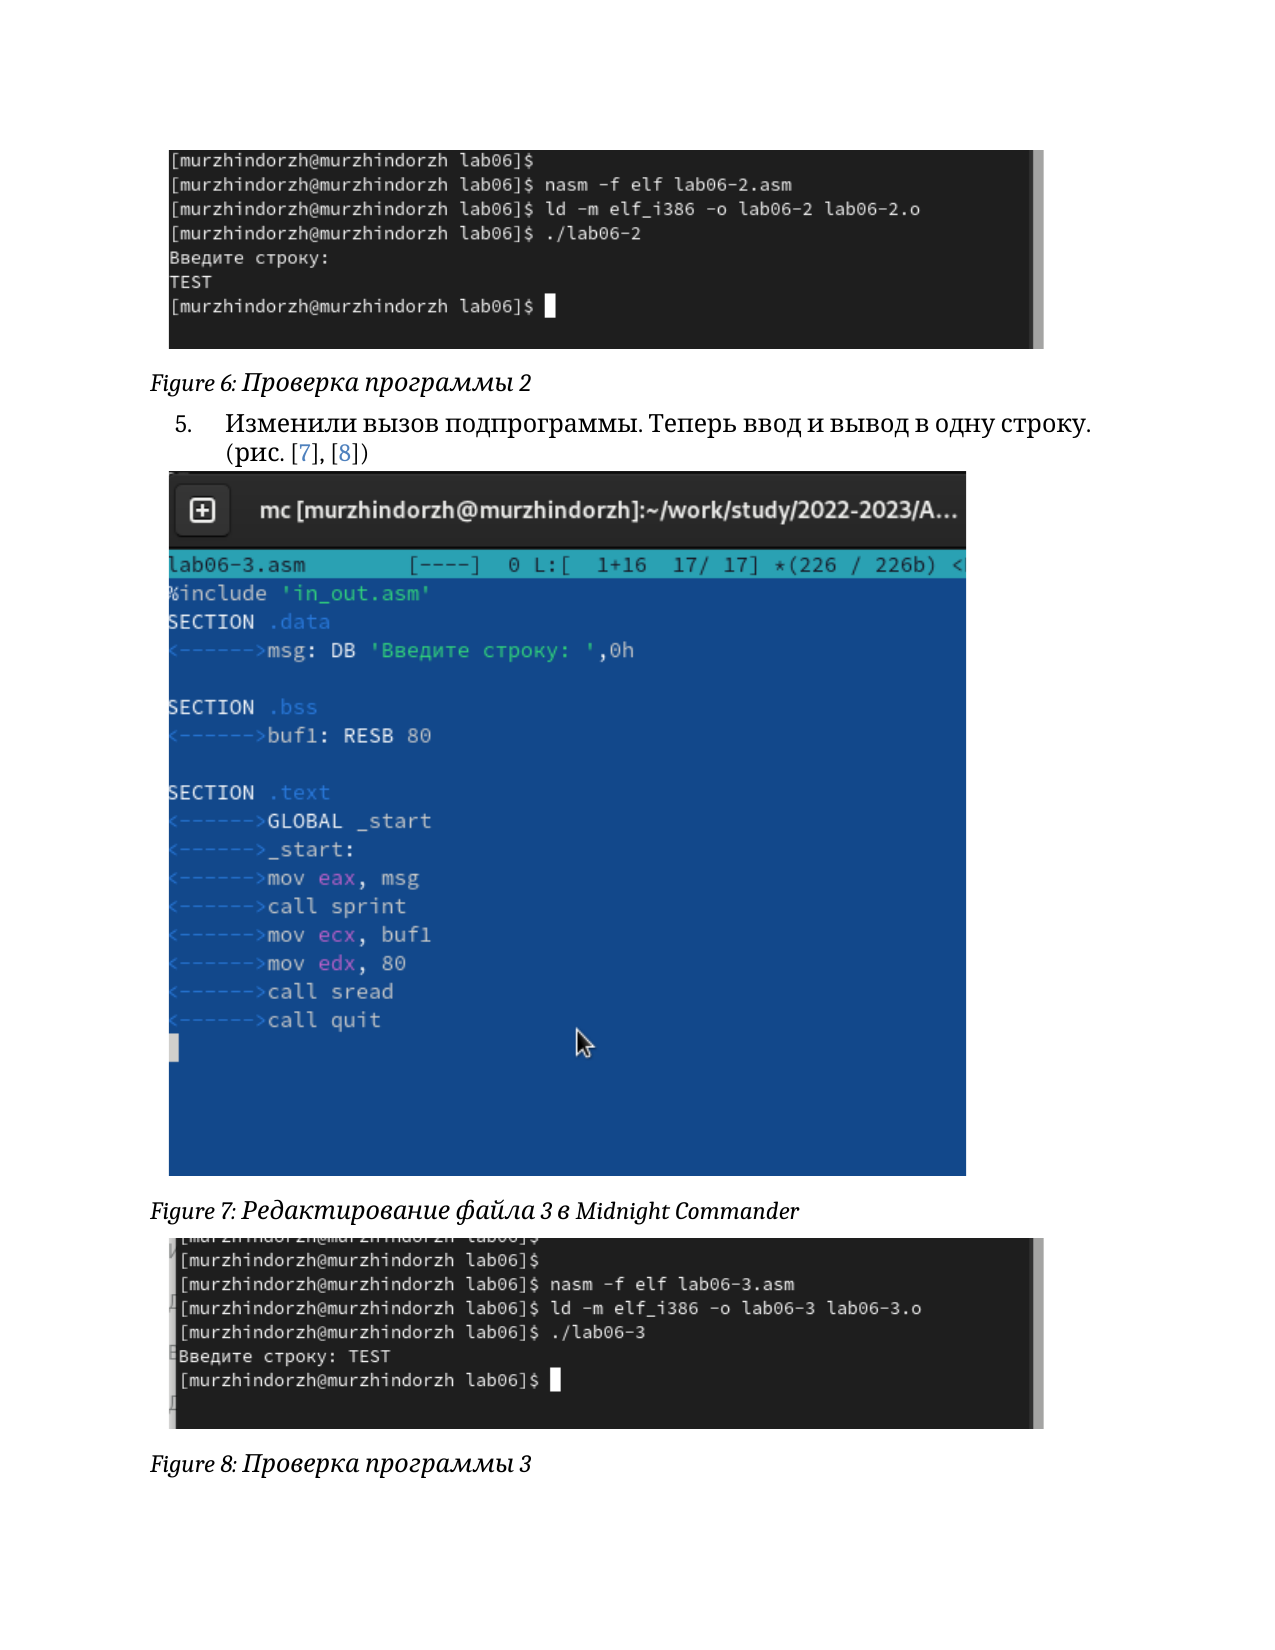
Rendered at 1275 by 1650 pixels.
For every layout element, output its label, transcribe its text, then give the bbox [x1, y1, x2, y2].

picture [168, 471, 967, 1176]
text Figure 6: Проверка программы 2 [150, 369, 1125, 398]
text Figure 8: Проверка программы 3 [150, 1450, 1125, 1478]
picture [168, 150, 1044, 349]
list Изменили вызов подпрограммы. Теперь ввод и вывод в одну строку. (рис. [7], [8]) [175, 410, 1125, 468]
text Figure 7: Редактирование файла 3 в Midnight Commander [150, 1197, 1125, 1226]
picture [168, 1238, 1044, 1429]
